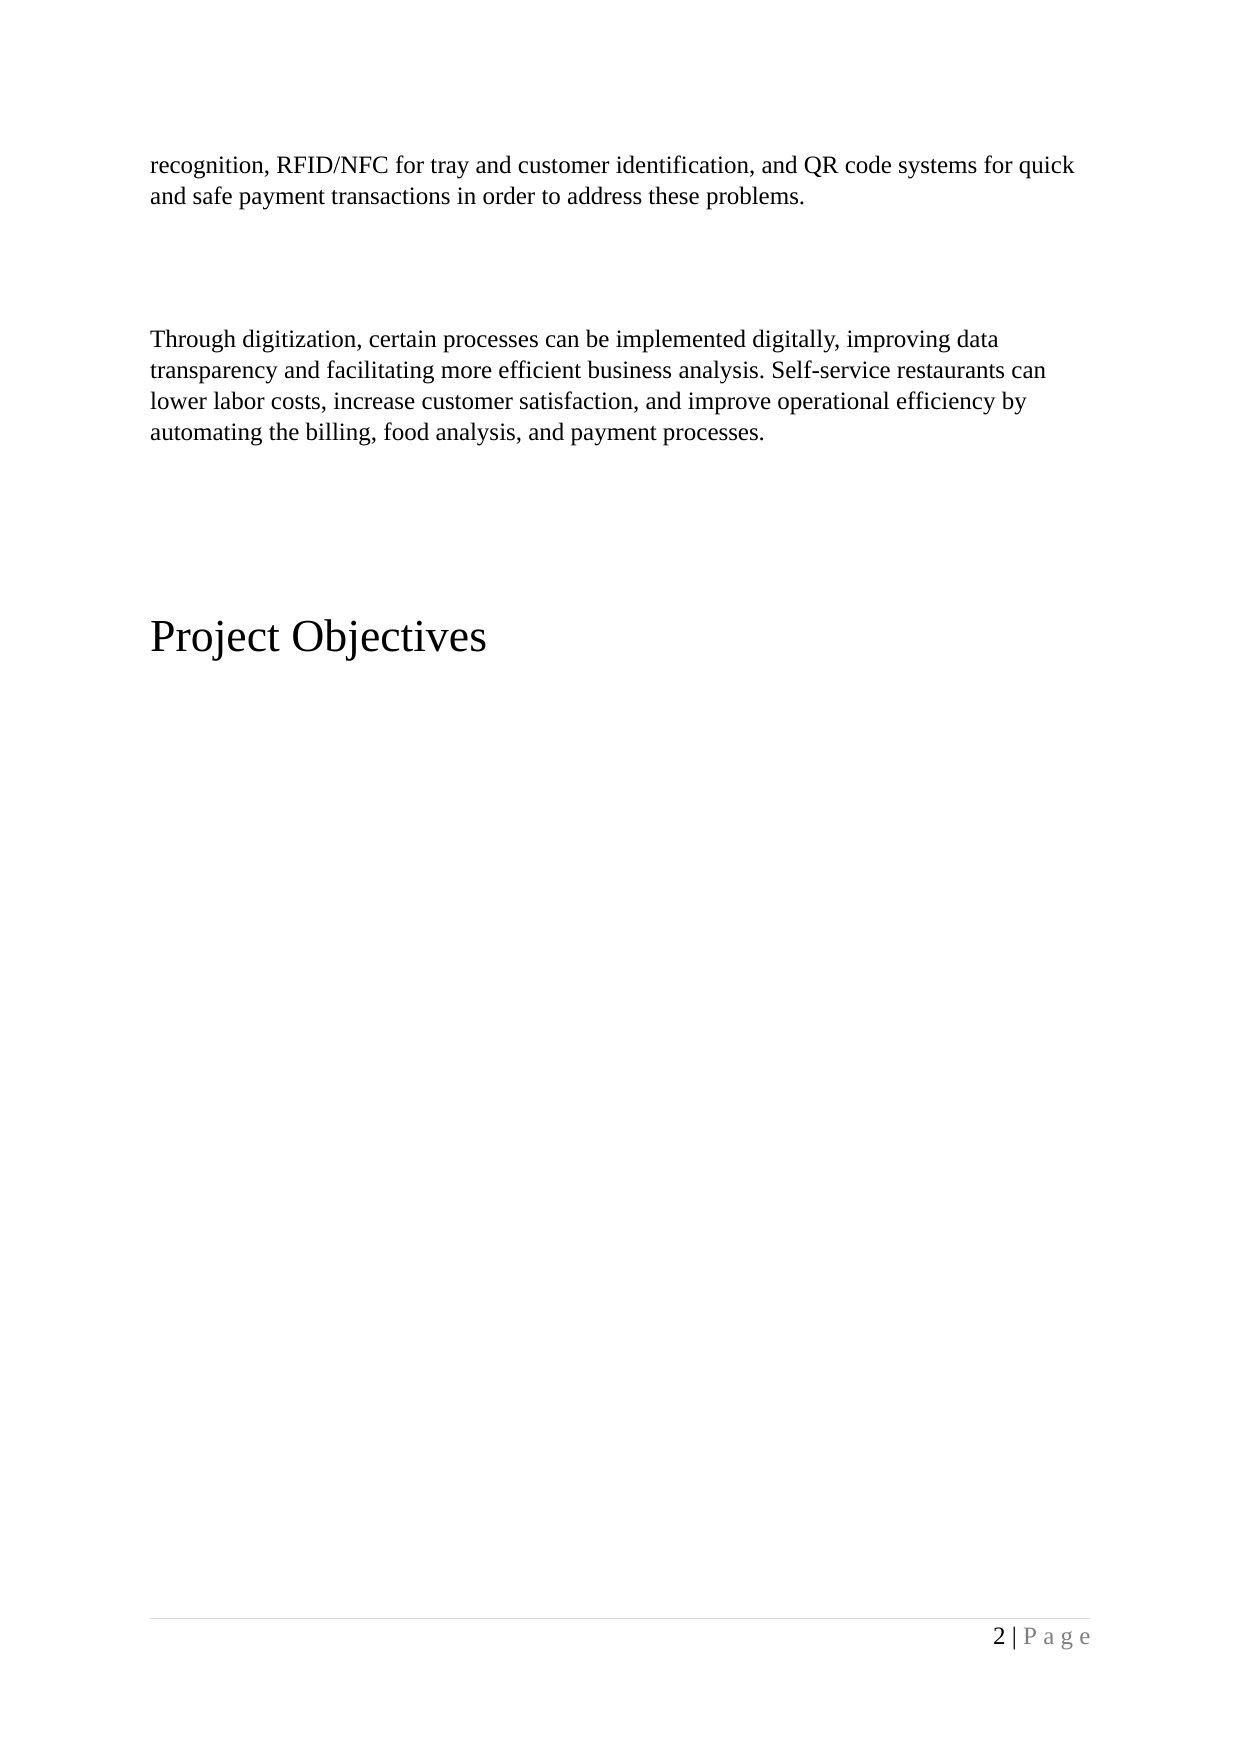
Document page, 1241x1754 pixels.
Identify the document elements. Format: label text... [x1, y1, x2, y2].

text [150, 150, 1090, 210]
text Project Objectives [150, 608, 1090, 661]
text Through digitization, certain processes can be implemented digitally, improving data transparency and facilitating more efficient business analysis. Self-service restaurants can lower labor costs, increase customer satisfaction, and improve operational efficiency by automating the billing, food analysis, and payment processes. [150, 324, 1090, 446]
